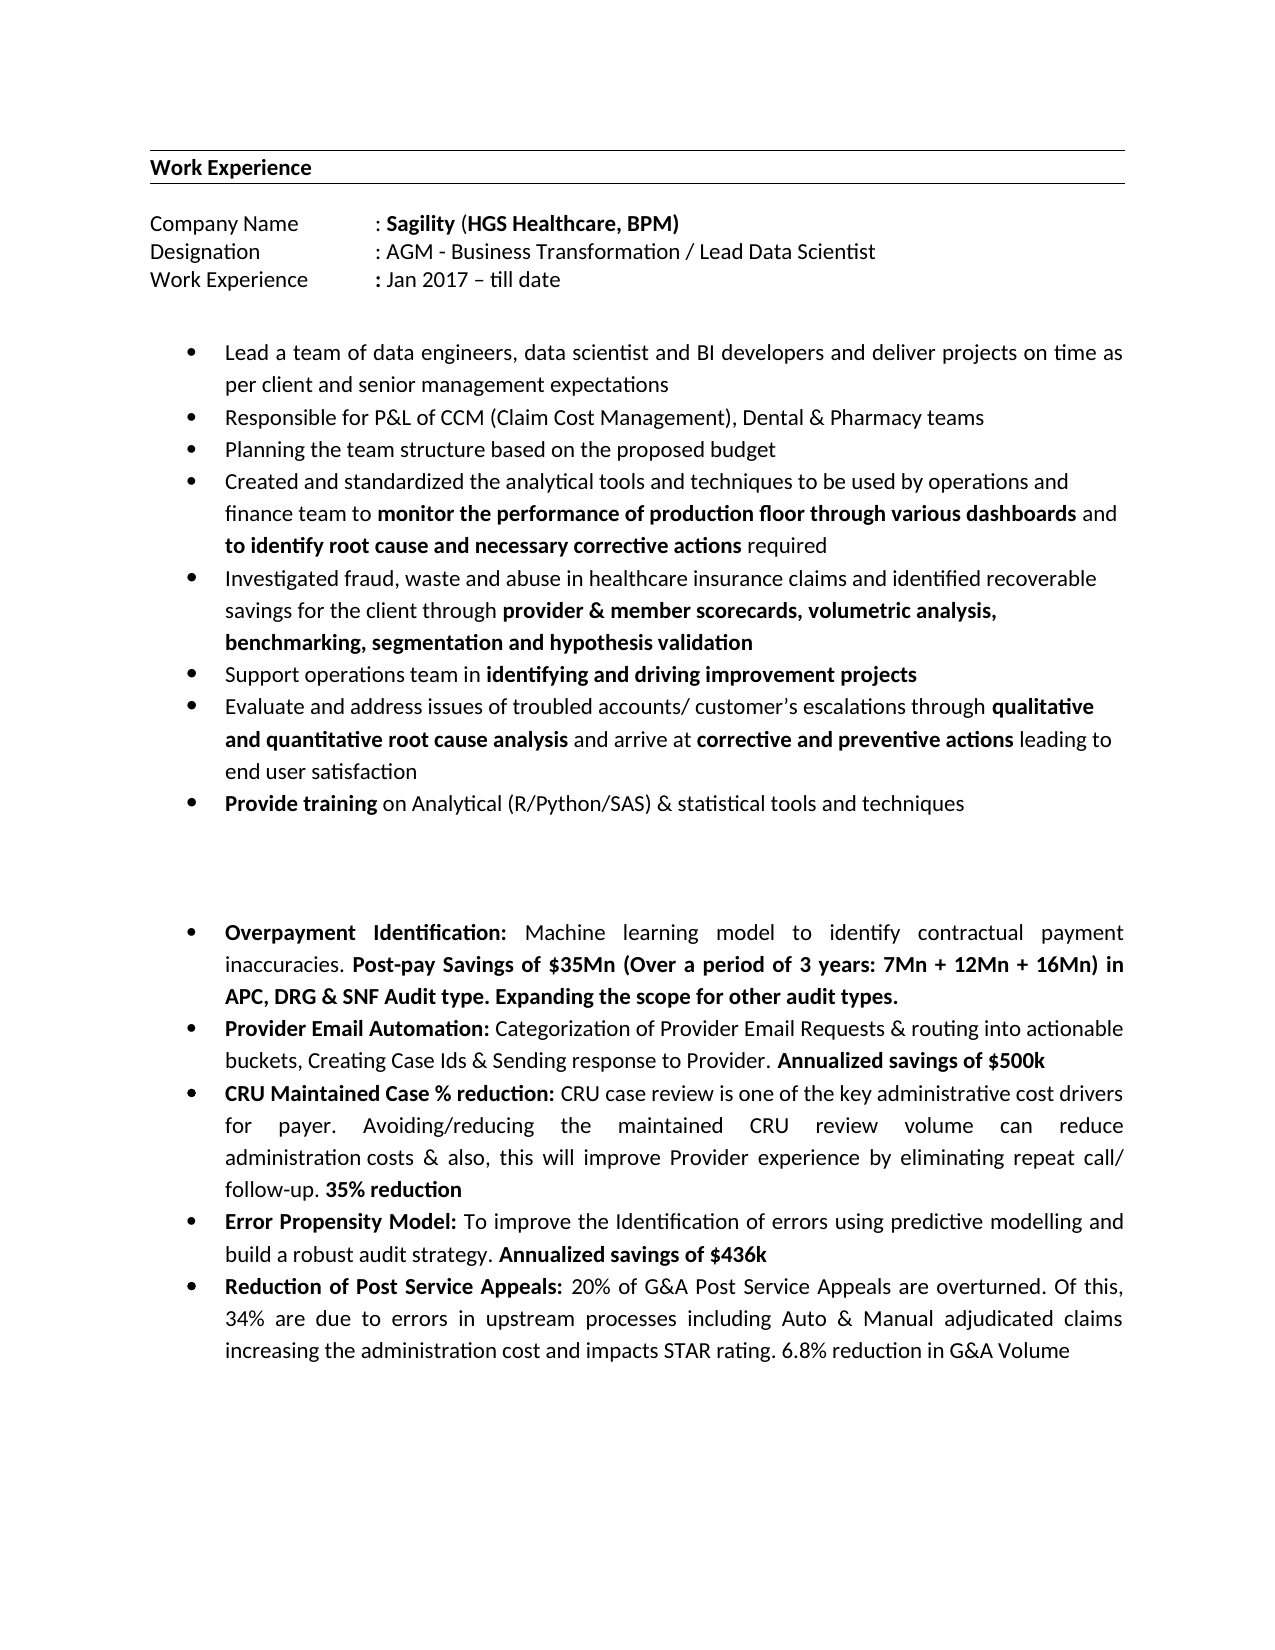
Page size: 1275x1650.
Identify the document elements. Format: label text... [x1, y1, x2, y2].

list Provide training on Analytical (R/Python/SAS) & statistical tools and techniques [187, 789, 1125, 817]
list Overpayment Identification: Machine learning model to identify contractual payment inaccuracies. Post-pay Savings of $35Mn (Over a period of 3 years: 7Mn + 12Mn + 16Mn) in APC, DRG & SNF Audit type. Expanding the scope for other audit types. [187, 918, 1125, 1010]
text Company Name : Sagility (HGS Healthcare, BPM) [150, 209, 1125, 237]
list Created and standardized the analytical tools and techniques to be used by operations and finance team to monitor the performance of production floor through various dashboards and to identify root cause and necessary corrective actions required [187, 467, 1125, 559]
list Evaluate and address issues of troubled accounts/ customer’s escalations through qualitative and quantitative root cause analysis and arrive at corrective and preventive actions leading to end user satisfaction [187, 692, 1125, 785]
text Work Experience [150, 151, 1125, 183]
list Support operations team in identifying and driving improvement projects [187, 660, 1125, 688]
list Lead a team of data engineers, data scientist and BI developers and deliver projects on time as per client and senior management expectations [187, 338, 1125, 399]
list Provider Email Automation: Categorization of Provider Email Requests & routing into actionable buckets, Creating Case Ids & Sending response to Provider. Annualized savings of $500k [187, 1014, 1125, 1074]
text Work Experience : Jan 2017 – till date [150, 265, 1125, 293]
list Responsible for P&L of CCM (Claim Cost Management), Dental & Pharmacy teams [187, 403, 1125, 431]
list CRU Maintained Case % reduction: CRU case review is one of the key administrative cost drivers for payer. Avoiding/reducing the maintained CRU review volume can reduce administration costs & also, this will improve Provider experience by eliminating repeat call/ follow-up. 35% reduction [187, 1079, 1125, 1203]
text Designation : AGM - Business Transformation / Lead Data Scientist [150, 237, 1125, 265]
list Planning the team structure based on the proposed budget [187, 435, 1125, 463]
list Investigated fraud, waste and abuse in healthcare insurance claims and identified recoverable savings for the client through provider & member scorecards, volumetric analysis, benchmarking, segmentation and hypothesis validation [187, 564, 1125, 656]
list Error Propensity Model: To improve the Identification of errors using predictive modelling and build a robust audit strategy. Annualized savings of $436k [187, 1207, 1125, 1268]
list Reduction of Post Service Appeals: 20% of G&A Post Service Appeals are overturned. Of this, 34% are due to errors in upstream processes including Auto & Manual adjudicated claims increasing the administration cost and impacts STAR rating. 6.8% reduction in G&A Volume [187, 1272, 1125, 1364]
